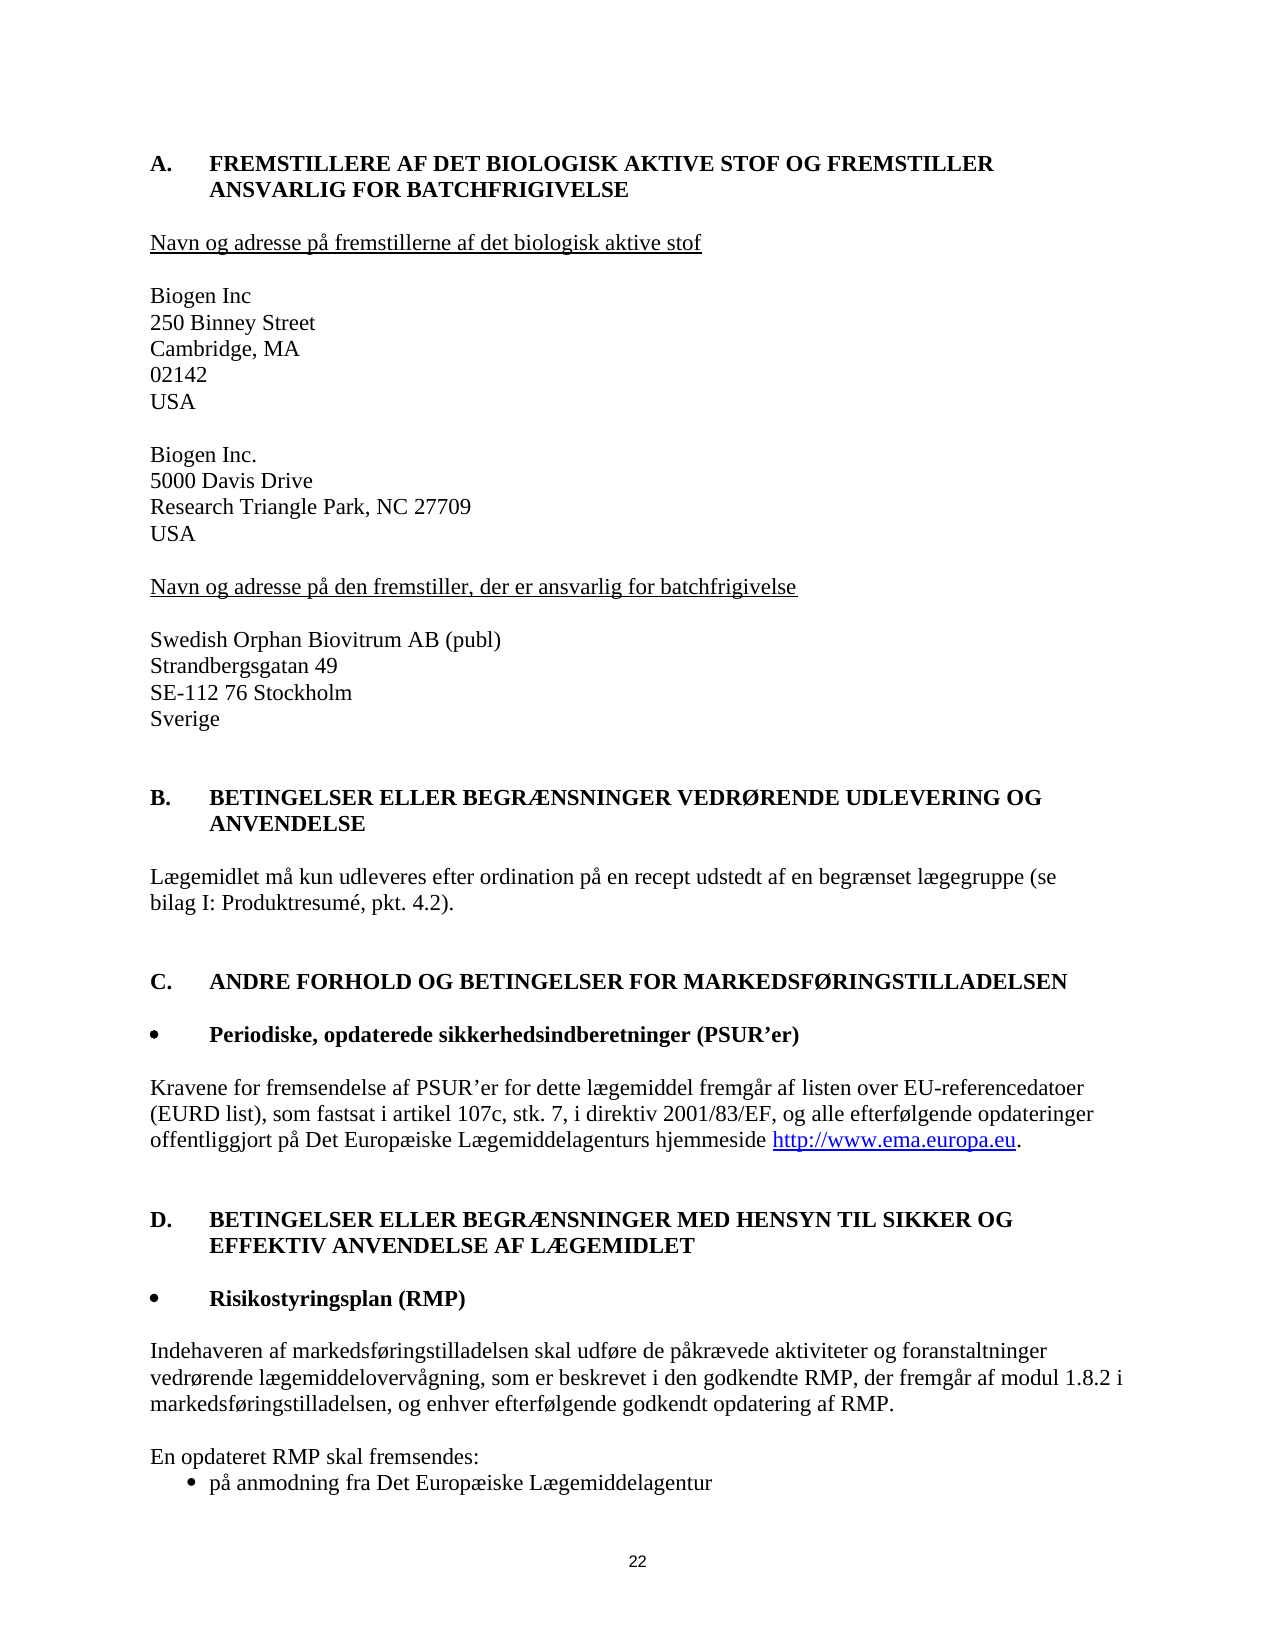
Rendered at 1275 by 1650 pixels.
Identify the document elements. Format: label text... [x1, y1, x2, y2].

text USA [150, 520, 1125, 546]
text Kravene for fremsendelse af PSUR’er for dette lægemiddel fremgår af listen over EU-referencedatoer (EURD list), som fastsat i artikel 107c, stk. 7, i direktiv 2001/83/EF, og alle efterfølgende opdateringer offentliggjort på Det Europæiske Lægemiddelagenturs hjemmeside http://www.ema.europa.eu. [150, 1074, 1125, 1153]
text Indehaveren af markedsføringstilladelsen skal udføre de påkrævede aktiviteter og foranstaltninger vedrørende lægemiddelovervågning, som er beskrevet i den godkendte RMP, der fremgår af modul 1.8.2 i markedsføringstilladelsen, og enhver efterfølgende godkendt opdatering af RMP. [150, 1337, 1125, 1416]
text 02142 [150, 362, 1125, 388]
text 250 Binney Street [150, 309, 1125, 335]
text USA [150, 388, 1125, 414]
text Navn og adresse på fremstillerne af det biologisk aktive stof [150, 229, 1125, 256]
list Lægemidlet må kun udleveres efter ordination på en recept udstedt af en begrænset lægegruppe (se bilag I: Produktresumé, pkt. 4.2). [150, 863, 1125, 916]
text Research Triangle Park, NC 27709 [150, 493, 1125, 520]
text Sverige [150, 705, 1125, 731]
text SE-112 76 Stockholm [150, 678, 1125, 705]
text Navn og adresse på den fremstiller, der er ansvarlig for batchfrigivelse [150, 572, 1125, 599]
text 5000 Davis Drive [150, 467, 1125, 493]
title C. ANDRE FORHOLD OG BETINGELSER FOR MARKEDSFØRINGSTILLADELSEN [150, 968, 1125, 995]
text Biogen Inc. [150, 441, 1125, 467]
text En opdateret RMP skal fremsendes: [150, 1443, 1125, 1469]
list på anmodning fra Det Europæiske Lægemiddelagentur [187, 1469, 1125, 1496]
text Swedish Orphan Biovitrum AB (publ) [150, 626, 1125, 652]
text Biogen Inc [150, 282, 1125, 309]
text Strandbergsgatan 49 [150, 652, 1125, 678]
title B. BETINGELSER ELLER BEGRÆNSNINGER VEDRØRENDE UDLEVERING OG ANVENDELSE [150, 784, 1125, 837]
text Cambridge, MA [150, 335, 1125, 362]
list Periodiske, opdaterede sikkerhedsindberetninger (PSUR’er) [150, 1021, 1125, 1047]
title D. BETINGELSER ELLER BEGRÆNSNINGER MED HENSYN TIL SIKKER OG EFFEKTIV ANVENDELSE AF LÆGEMIDLET [150, 1206, 1125, 1258]
list Risikostyringsplan (RMP) [150, 1285, 1125, 1311]
title A. FREMSTILLERE AF DET BIOLOGISK AKTIVE STOF OG FREMSTILLER ANSVARLIG FOR BATCHFRIGIVELSE [150, 150, 1125, 203]
